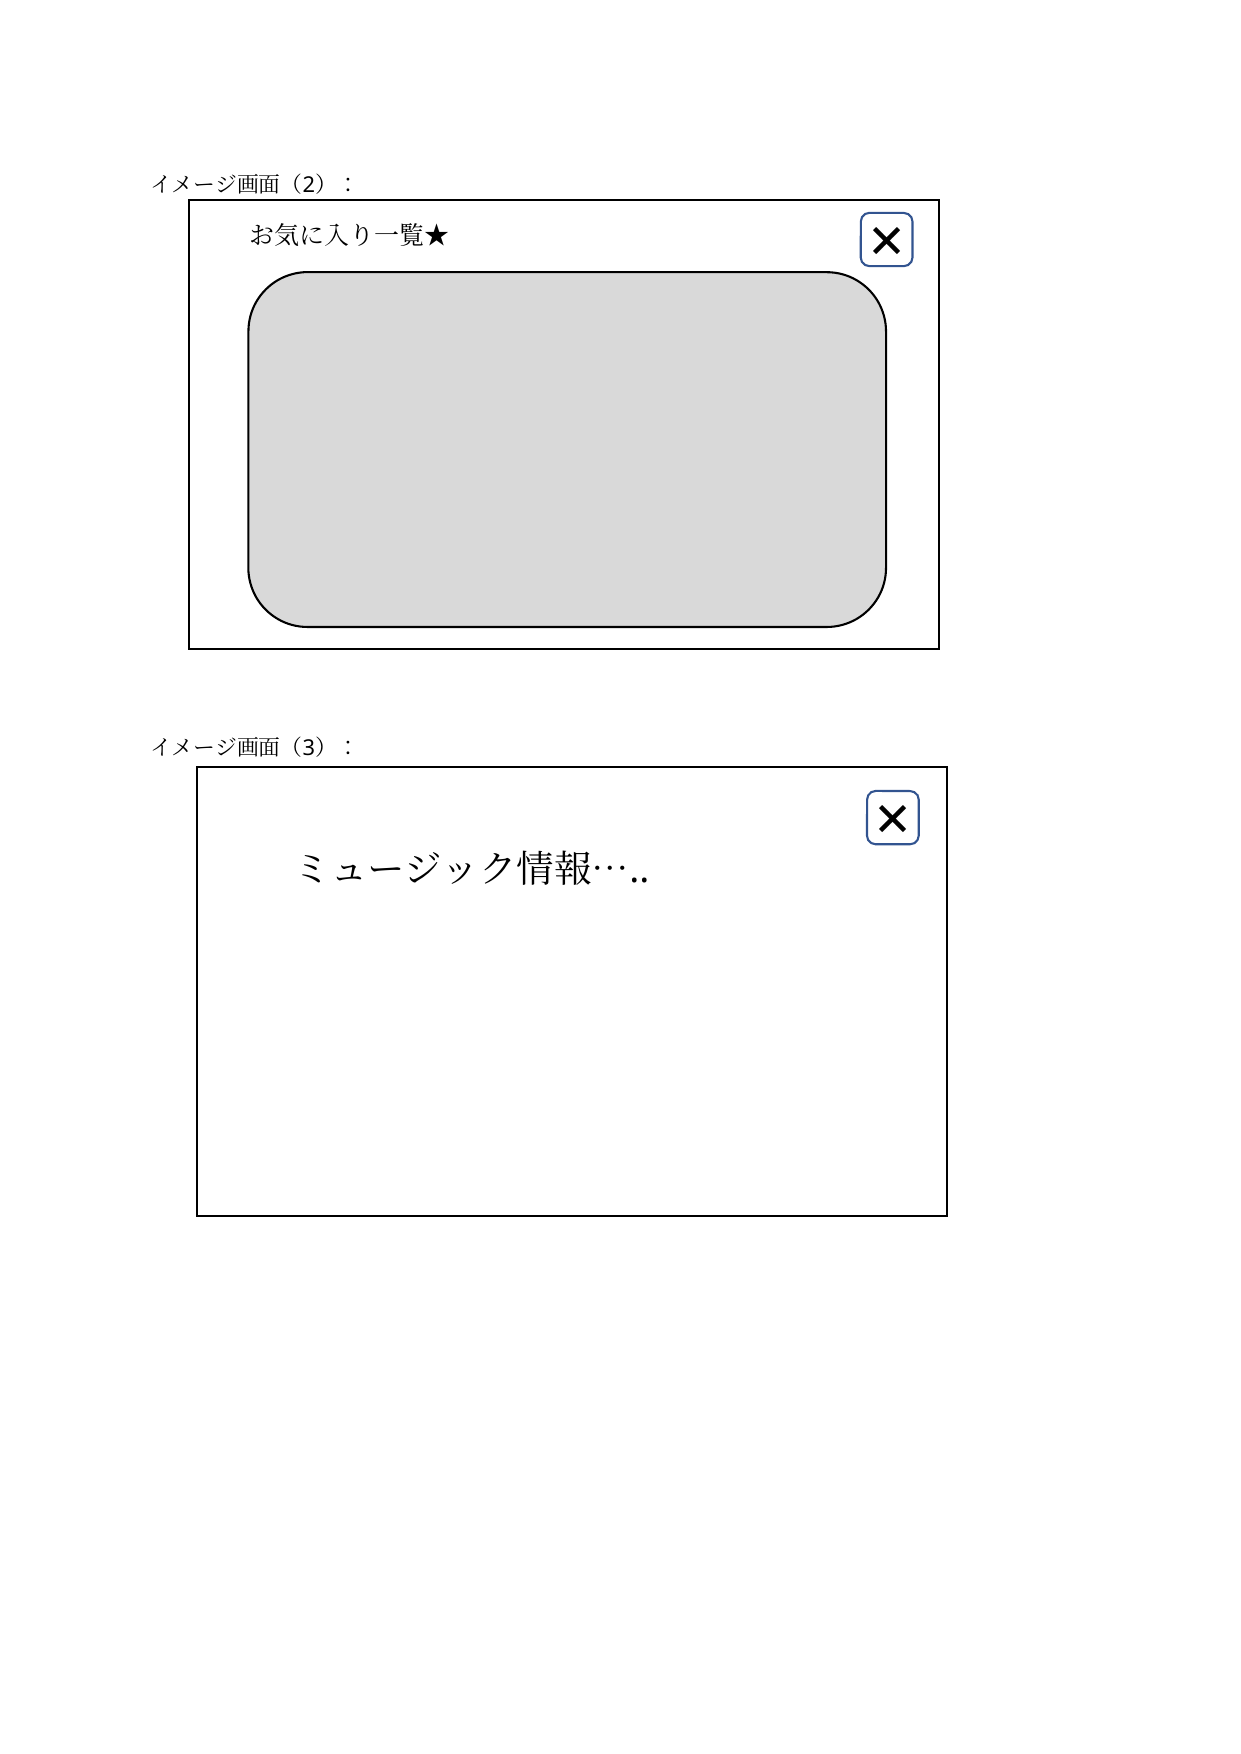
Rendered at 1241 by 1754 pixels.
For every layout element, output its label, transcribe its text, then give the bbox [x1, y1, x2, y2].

picture [875, 800, 911, 837]
text イメージ画面（3）： [150, 727, 1090, 764]
picture [868, 222, 905, 259]
text イメージ画面（2）： [150, 164, 1090, 202]
